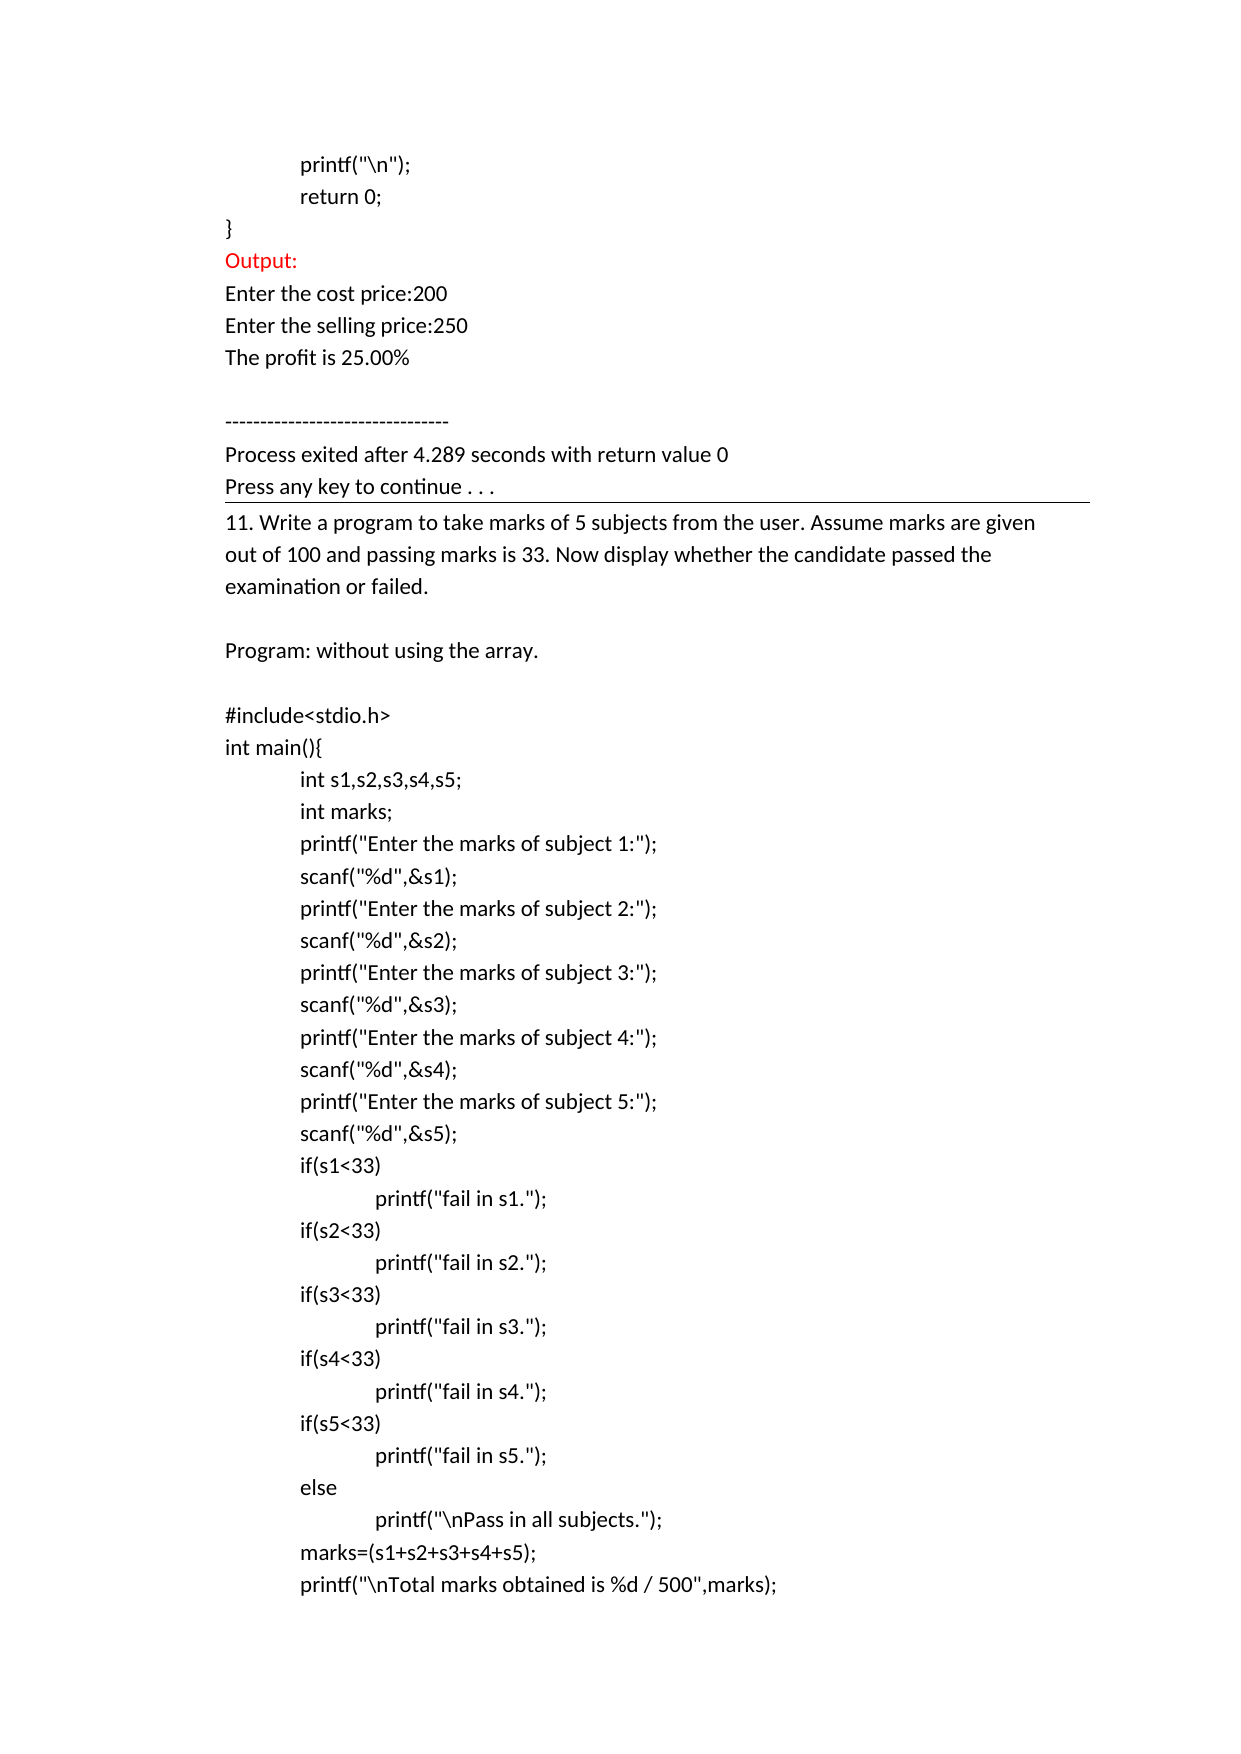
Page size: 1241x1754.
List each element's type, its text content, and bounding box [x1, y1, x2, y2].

list else [225, 1473, 1090, 1501]
list scanf("%d",&s4); [225, 1055, 1090, 1083]
list if(s2<33) [225, 1216, 1090, 1244]
list printf("fail in s1."); [225, 1184, 1090, 1212]
list printf("Enter the marks of subject 4:"); [225, 1023, 1090, 1051]
list -------------------------------- [225, 407, 1090, 436]
list Process exited after 4.289 seconds with return value 0 [225, 440, 1090, 468]
list return 0; [225, 182, 1090, 210]
list printf("\nPass in all subjects."); [225, 1506, 1090, 1533]
list printf("fail in s4."); [225, 1377, 1090, 1405]
list scanf("%d",&s1); [225, 862, 1090, 890]
list int main(){ [225, 733, 1090, 761]
list } [225, 214, 1090, 242]
list if(s5<33) [225, 1409, 1090, 1437]
list printf("fail in s3."); [225, 1312, 1090, 1340]
list #include<stdio.h> [225, 701, 1090, 729]
list printf("Enter the marks of subject 2:"); [225, 894, 1090, 922]
list if(s3<33) [225, 1280, 1090, 1308]
list 11. Write a program to take marks of 5 subjects from the user. Assume marks are given [225, 508, 1090, 536]
list out of 100 and passing marks is 33. Now display whether the candidate passed the [225, 540, 1090, 568]
list printf("\n"); [225, 150, 1090, 178]
list printf("\nTotal marks obtained is %d / 500",marks); [225, 1570, 1090, 1598]
list Press any key to continue . . . [225, 472, 1090, 502]
list printf("Enter the marks of subject 1:"); [225, 829, 1090, 858]
list printf("Enter the marks of subject 3:"); [225, 958, 1090, 986]
list int marks; [225, 797, 1090, 825]
list The profit is 25.00% [225, 343, 1090, 371]
list scanf("%d",&s2); [225, 926, 1090, 954]
list printf("Enter the marks of subject 5:"); [225, 1087, 1090, 1115]
list printf("fail in s2."); [225, 1248, 1090, 1276]
list int s1,s2,s3,s4,s5; [225, 765, 1090, 793]
list Enter the selling price:250 [225, 311, 1090, 339]
list printf("fail in s5."); [225, 1441, 1090, 1469]
list if(s1<33) [225, 1151, 1090, 1179]
list if(s4<33) [225, 1344, 1090, 1373]
list Enter the cost price:200 [225, 279, 1090, 307]
list examination or failed. [225, 572, 1090, 600]
list Output: [225, 247, 1090, 274]
list Program: without using the array. [225, 636, 1090, 664]
list scanf("%d",&s3); [225, 991, 1090, 1018]
list marks=(s1+s2+s3+s4+s5); [225, 1538, 1090, 1566]
list scanf("%d",&s5); [225, 1119, 1090, 1147]
